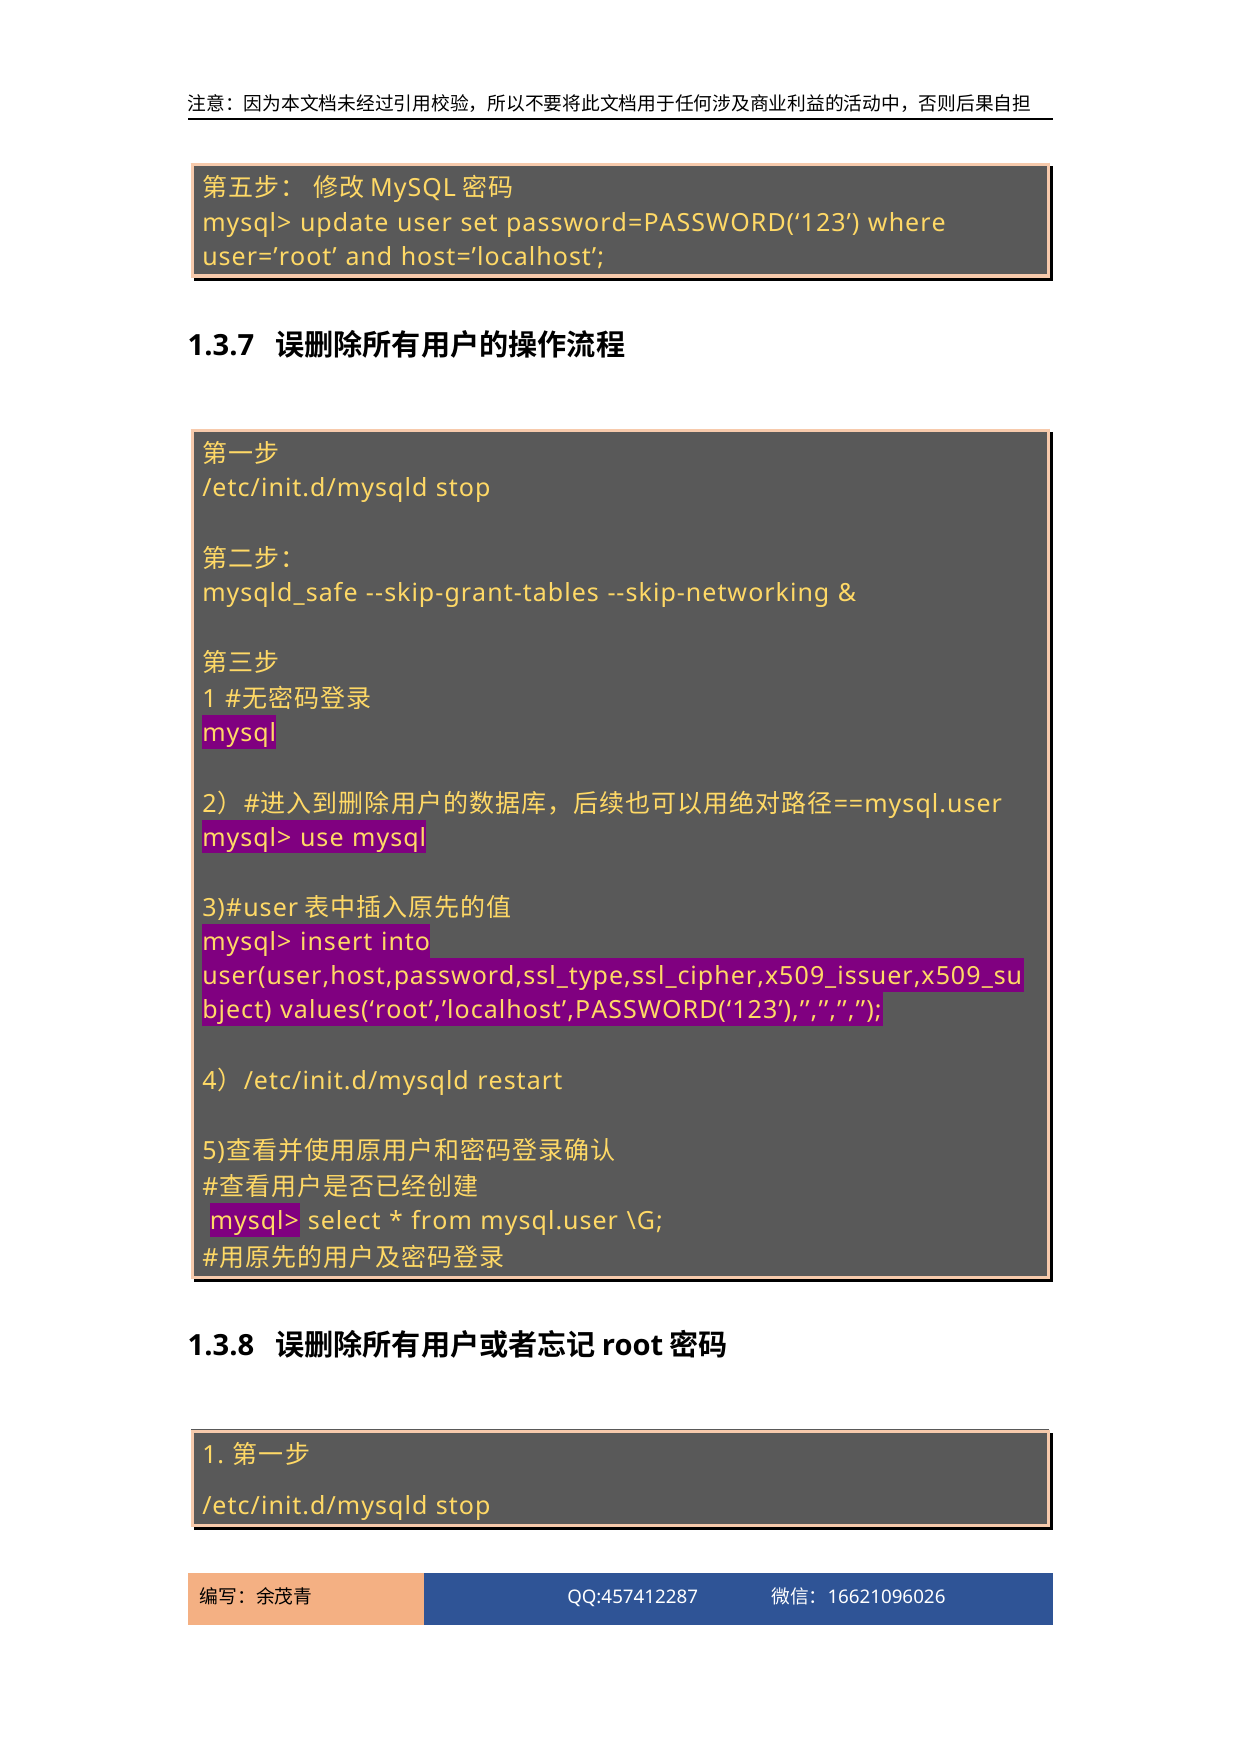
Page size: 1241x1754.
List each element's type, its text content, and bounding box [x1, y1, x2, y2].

text 第三步 [194, 637, 1047, 674]
text 5)查看并使用原用户和密码登录确认 [194, 1125, 1047, 1161]
text mysqld_safe --skip-grant-tables --skip-networking & [194, 569, 1047, 603]
text mysql> insert into user(user,host,password,ssl_type,ssl_cipher,x509_issuer,x509_subject) values(‘root’,’localhost’,PASSWORD(‘123’),’’,’’,’’,’’); [194, 919, 1047, 1021]
text 3)#user表中插入原先的值 [194, 882, 1047, 919]
text 4）/etc/init.d/mysqld restart [194, 1055, 1047, 1091]
text mysql> select * from mysql.user \G; [194, 1198, 1047, 1232]
text 第二步： [194, 533, 1047, 569]
text 2）#进入到删除用户的数据库，后续也可以用绝对路径==mysql.user [194, 778, 1047, 814]
text 1. 第一步 [194, 1433, 1047, 1471]
text 第一步 [194, 432, 1047, 465]
subtitle 误删除所有用户或者忘记root密码 [187, 1311, 1053, 1376]
text mysql [194, 710, 1047, 744]
text /etc/init.d/mysqld stop [194, 465, 1047, 499]
subtitle 误删除所有用户的操作流程 [187, 310, 1053, 375]
text #用原先的用户及密码登录 [194, 1232, 1047, 1276]
text mysql> use mysql [194, 814, 1047, 848]
text /etc/init.d/mysqld stop [194, 1482, 1047, 1524]
text #查看用户是否已经创建 [194, 1161, 1047, 1198]
text 第五步： 修改MySQL密码 [194, 166, 1047, 199]
text 1 #无密码登录 [194, 674, 1047, 710]
text mysql> update user set password=PASSWORD(‘123’) where user=’root’ and host=’localhost’; [194, 199, 1047, 274]
